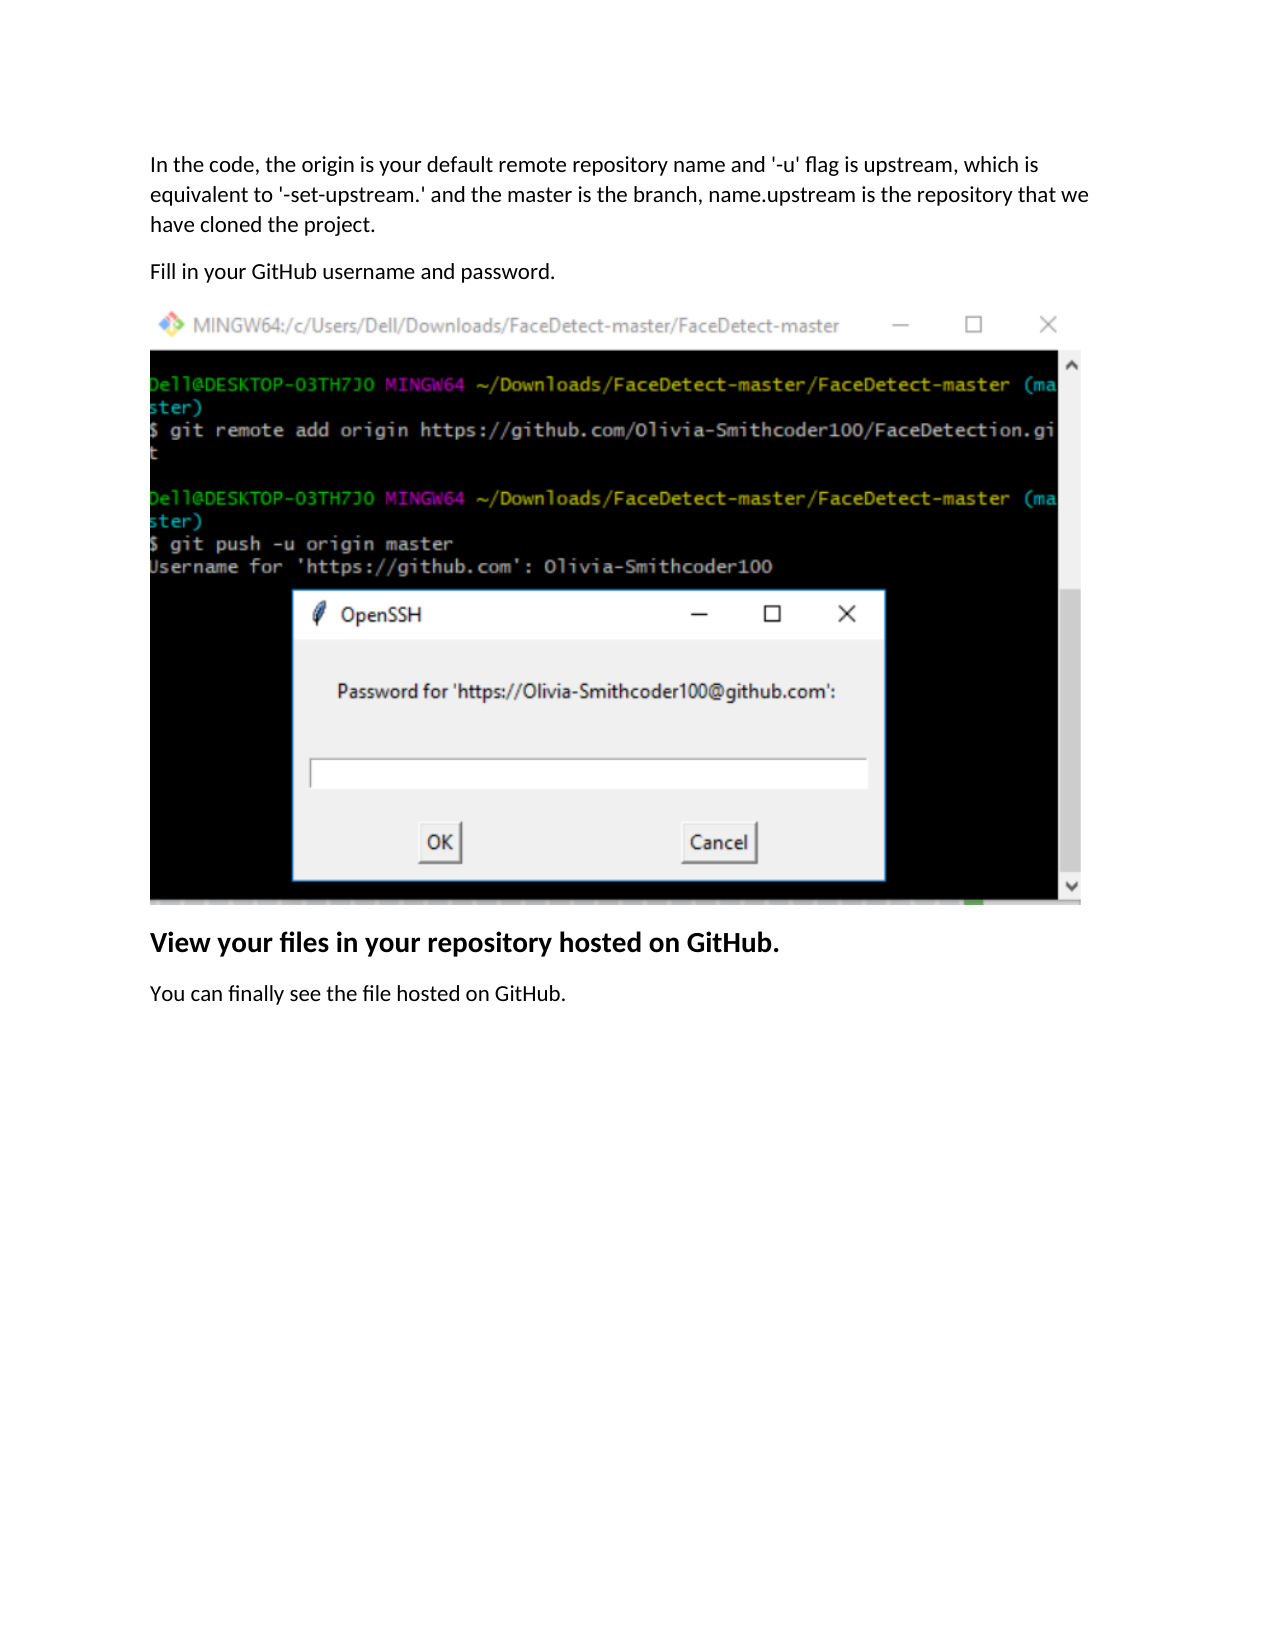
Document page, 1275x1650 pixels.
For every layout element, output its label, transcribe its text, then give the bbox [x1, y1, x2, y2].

text View your files in your repository hosted on GitHub. [150, 924, 1125, 959]
text In the code, the origin is your default remote repository name and '-u' flag is upstream, which is equivalent to '-set-upstream.' and the master is the branch, name.upstream is the repository that we have cloned the project. [150, 150, 1125, 238]
text Fill in your GitHub username and password. [150, 257, 1125, 285]
picture [150, 304, 1086, 905]
text You can finally see the file hosted on GitHub. [150, 979, 1125, 1007]
